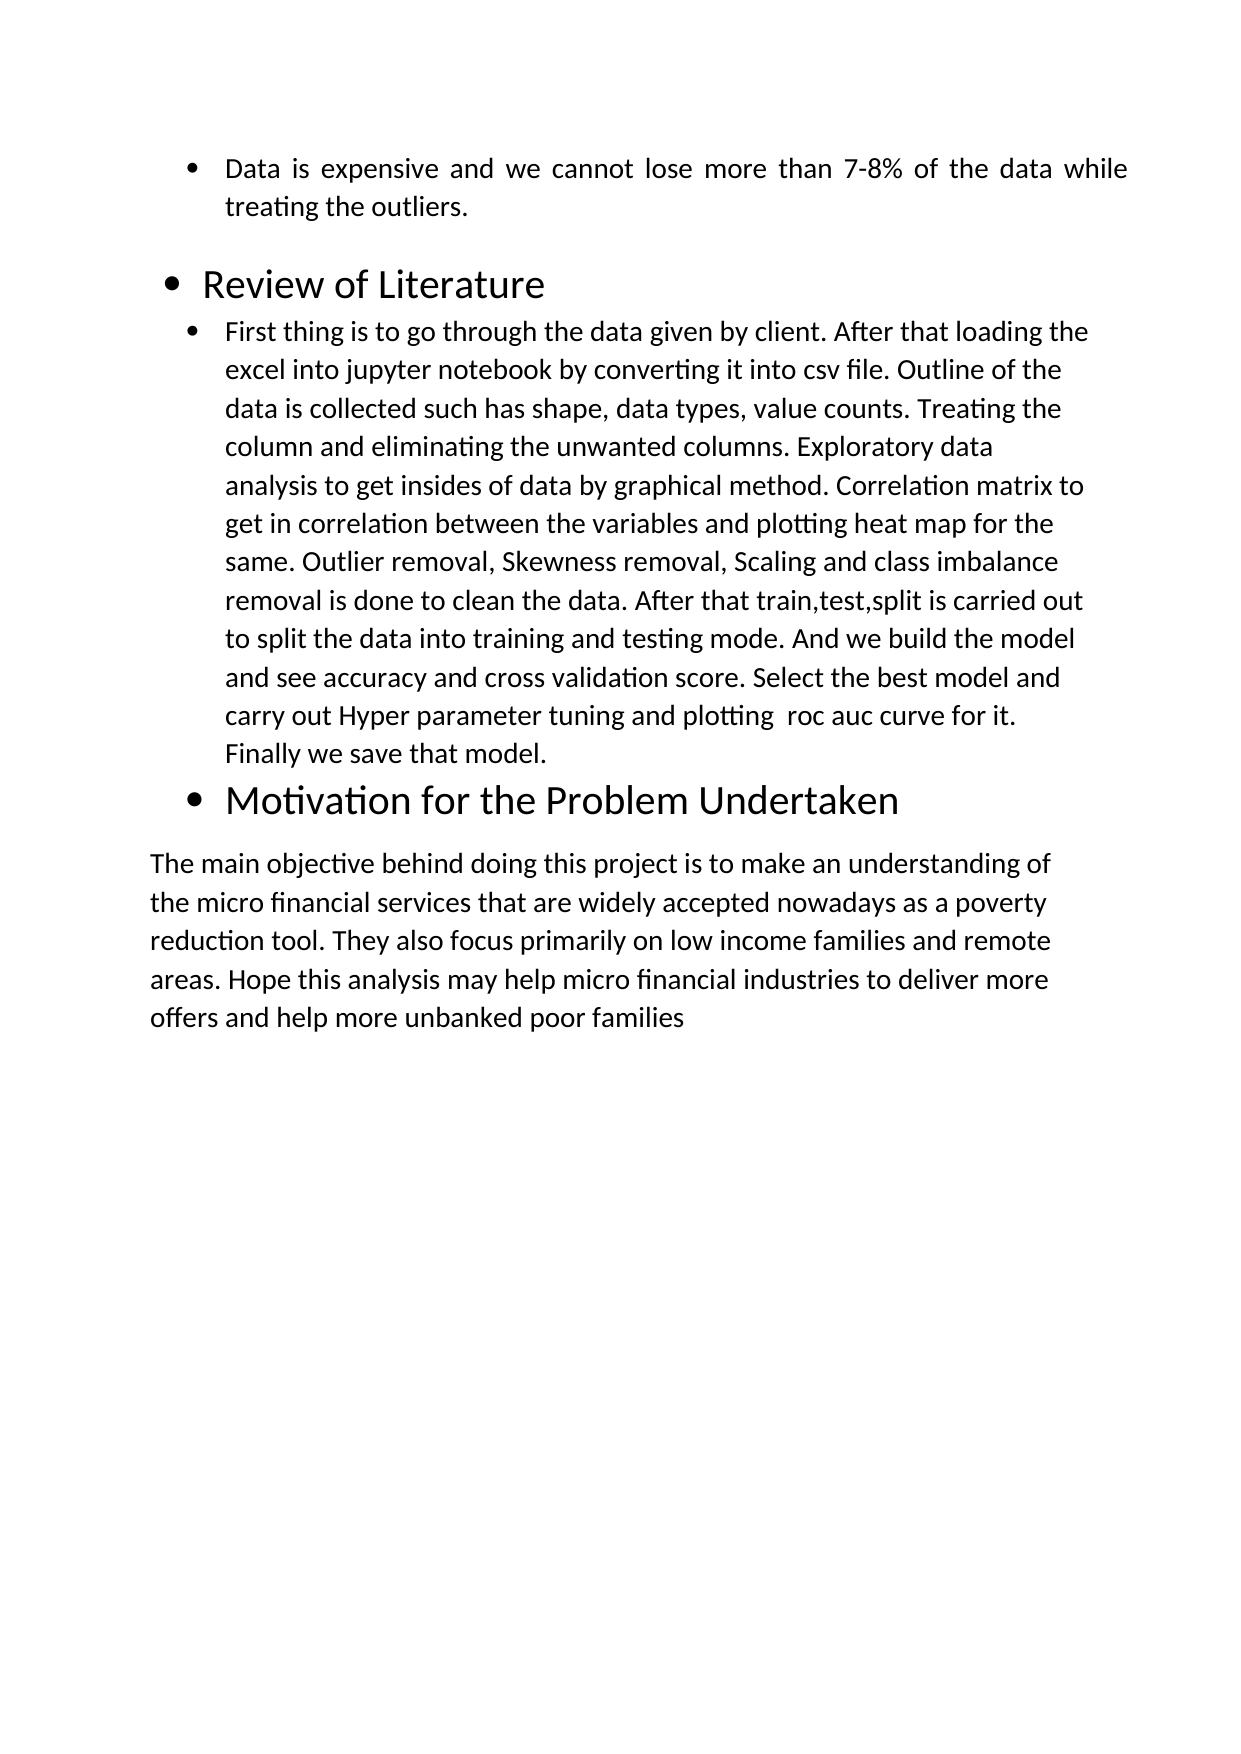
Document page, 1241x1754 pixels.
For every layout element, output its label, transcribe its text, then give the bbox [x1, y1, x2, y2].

list Motivation for the Problem Undertaken [187, 774, 1090, 825]
text The main objective behind doing this project is to make an understanding of the micro financial services that are widely accepted nowadays as a poverty reduction tool. They also focus primarily on low income families and remote areas. Hope this analysis may help micro financial industries to deliver more offers and help more unbanked poor families [150, 846, 1090, 1035]
list Review of Literature [165, 258, 1090, 309]
list First thing is to go through the data given by client. After that loading the excel into jupyter notebook by converting it into csv file. Outline of the data is collected such has shape, data types, value counts. Treating the column and eliminating the unwanted columns. Exploratory data analysis to get insides of data by graphical method. Correlation matrix to get in correlation between the variables and plotting heat map for the same. Outlier removal, Skewness removal, Scaling and class imbalance removal is done to clean the data. After that train,test,split is carried out to split the data into training and testing mode. And we build the model and see accuracy and cross validation score. Select the best model and carry out Hyper parameter tuning and plotting roc auc curve for it. Finally we save that model. [187, 313, 1090, 771]
list Data is expensive and we cannot lose more than 7-8% of the data while treating the outliers. [187, 150, 1130, 224]
